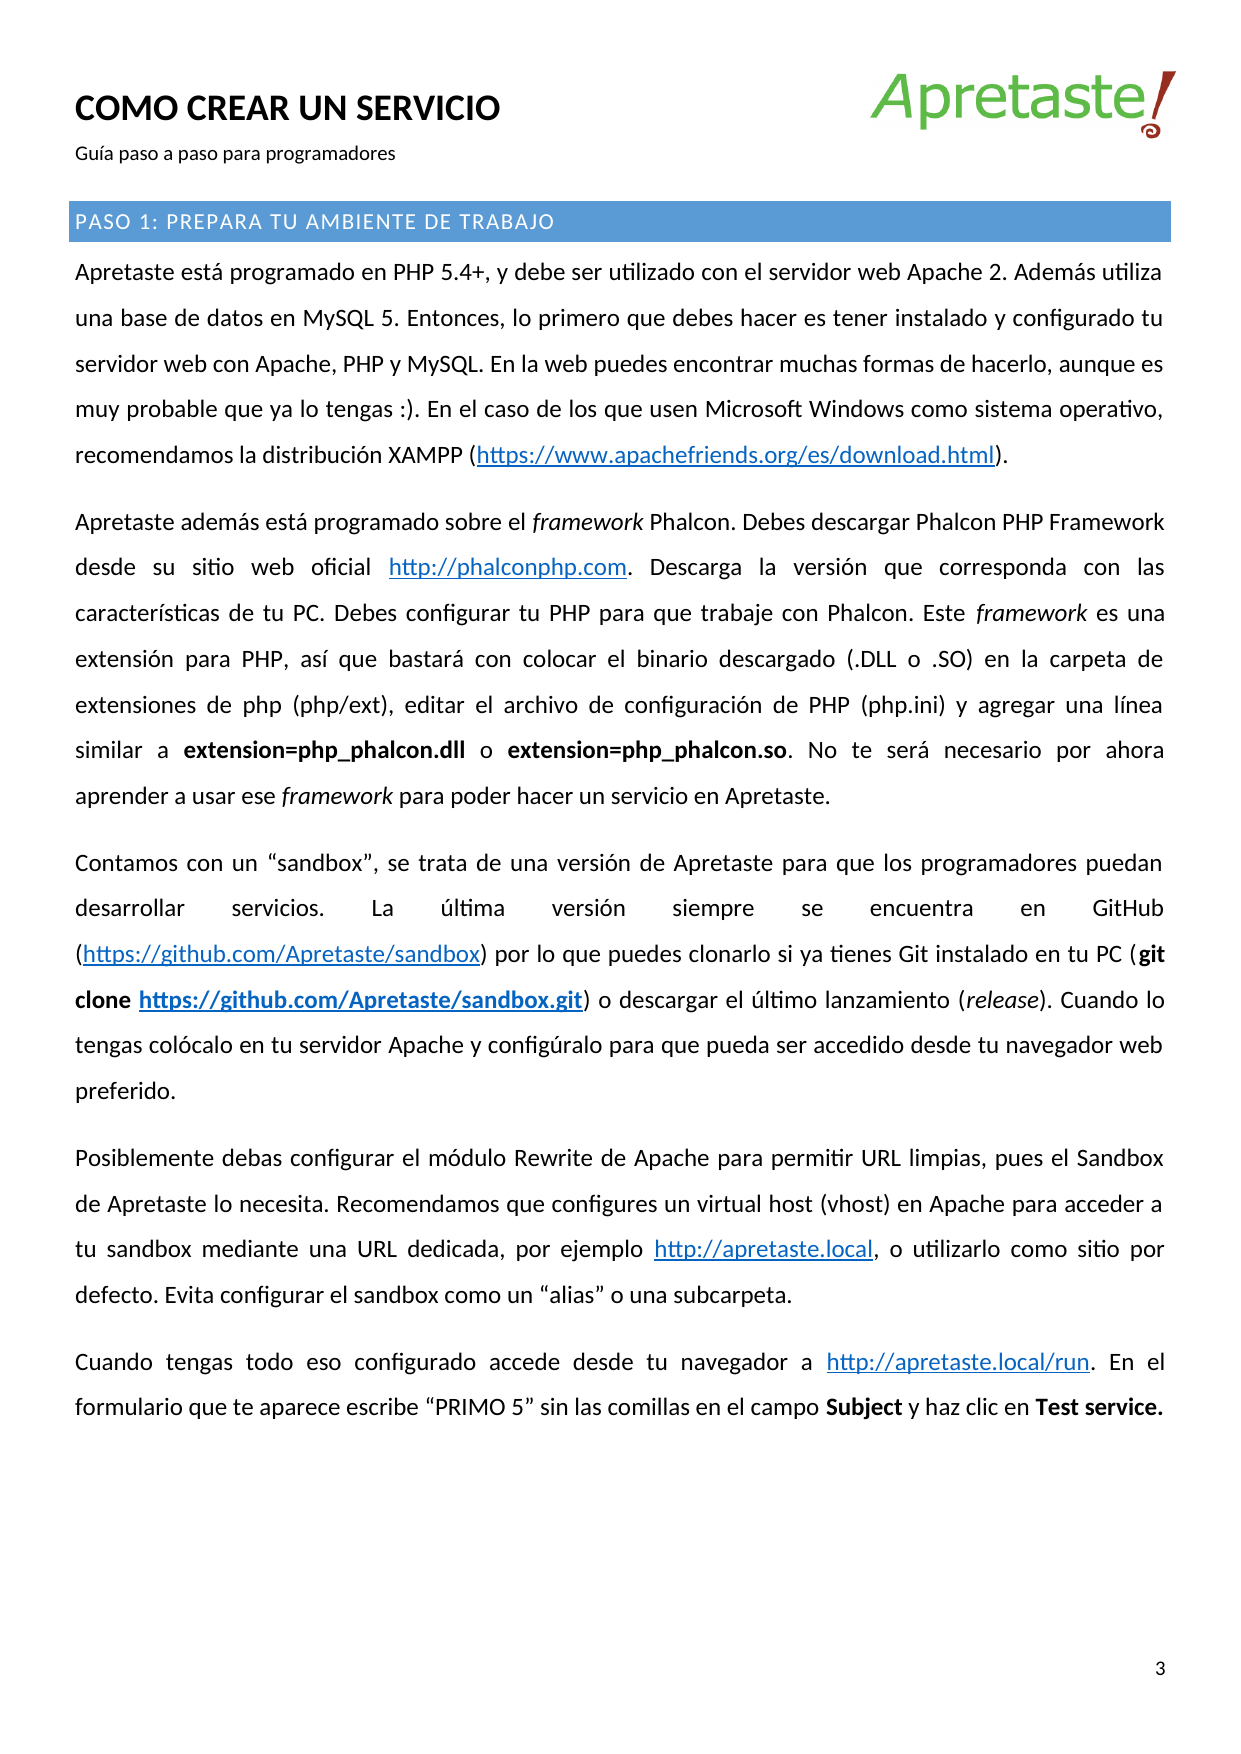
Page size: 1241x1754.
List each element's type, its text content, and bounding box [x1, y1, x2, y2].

picture [866, 69, 1181, 141]
text Apretaste además está programado sobre el framework Phalcon. Debes descargar Phalcon PHP Framework desde su sitio web oficial http://phalconphp.com. Descarga la versión que corresponda con las características de tu PC. Debes configurar tu PHP para que trabaje con Phalcon. Este framework es una extensión para PHP, así que bastará con colocar el binario descargado (.DLL o .SO) en la carpeta de extensiones de php (php/ext), editar el archivo de configuración de PHP (php.ini) y agregar una línea similar a extension=php_phalcon.dll o extension=php_phalcon.so. No te será necesario por ahora aprender a usar ese framework para poder hacer un servicio en Apretaste. [75, 506, 1165, 811]
text Cuando tengas todo eso configurado accede desde tu navegador a http://apretaste.local/run. En el formulario que te aparece escribe “PRIMO 5” sin las comillas en el campo Subject y haz clic en Test service. [75, 1346, 1165, 1422]
subtitle Paso 1: Prepara tu ambiente de trabajo [75, 208, 1165, 236]
text Apretaste está programado en PHP 5.4+, y debe ser utilizado con el servidor web Apache 2. Además utiliza una base de datos en MySQL 5. Entonces, lo primero que debes hacer es tener instalado y configurado tu servidor web con Apache, PHP y MySQL. En la web puedes encontrar muchas formas de hacerlo, aunque es muy probable que ya lo tengas :). En el caso de los que usen Microsoft Windows como sistema operativo, recomendamos la distribución XAMPP (https://www.apachefriends.org/es/download.html). [75, 256, 1165, 470]
text Contamos con un “sandbox”, se trata de una versión de Apretaste para que los programadores puedan desarrollar servicios. La última versión siempre se encuentra en GitHub (https://github.com/Apretaste/sandbox) por lo que puedes clonarlo si ya tienes Git instalado en tu PC (git clone https://github.com/Apretaste/sandbox.git) o descargar el último lanzamiento (release). Cuando lo tengas colócalo en tu servidor Apache y configúralo para que pueda ser accedido desde tu navegador web preferido. [75, 847, 1165, 1106]
text Posiblemente debas configurar el módulo Rewrite de Apache para permitir URL limpias, pues el Sandbox de Apretaste lo necesita. Recomendamos que configures un virtual host (vhost) en Apache para acceder a tu sandbox mediante una URL dedicada, por ejemplo http://apretaste.local, o utilizarlo como sitio por defecto. Evita configurar el sandbox como un “alias” o una subcarpeta. [75, 1142, 1165, 1310]
